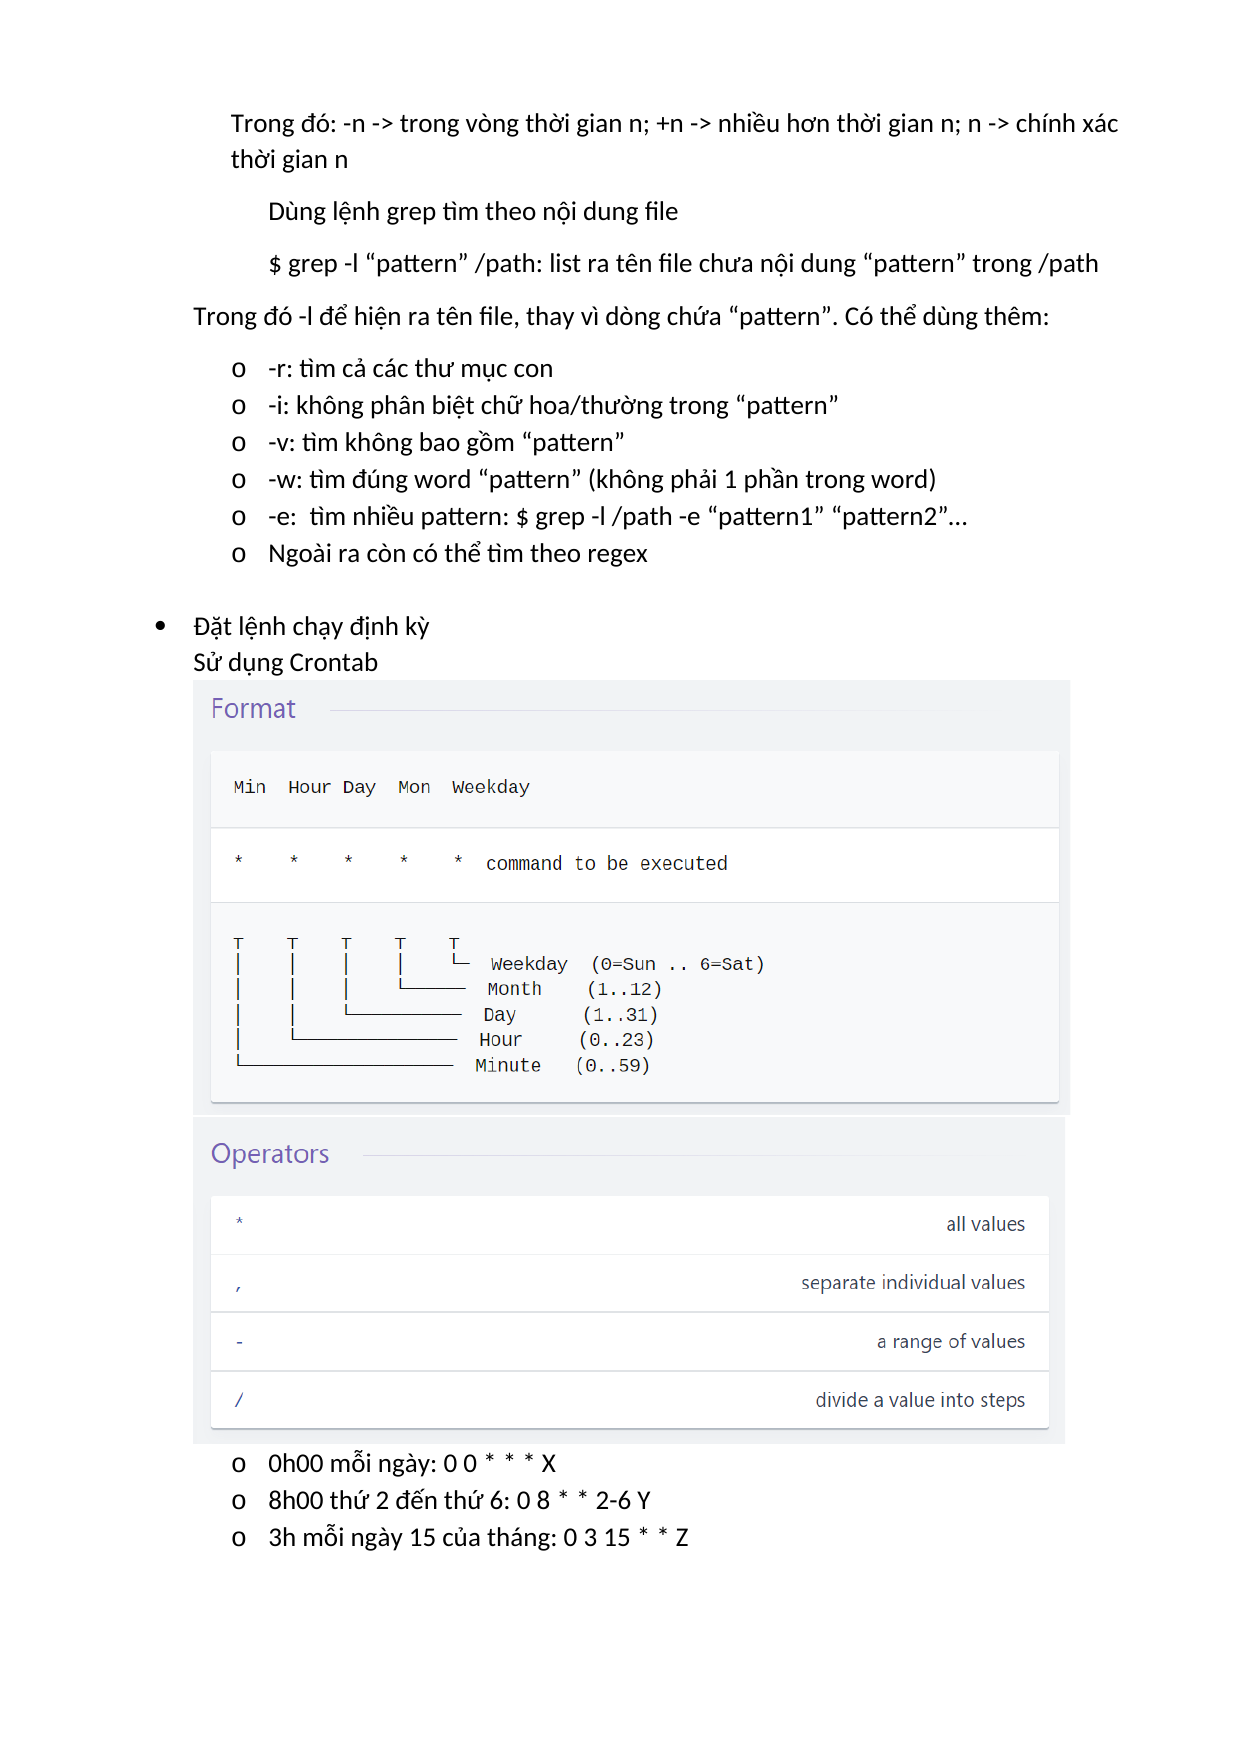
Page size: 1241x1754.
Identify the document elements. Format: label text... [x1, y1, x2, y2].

text Trong đó -l để hiện ra tên file, thay vì dòng chứa “pattern”. Có thể dùng thêm: [118, 299, 1169, 332]
list Sử dụng Crontab [193, 645, 1169, 678]
list -v: tìm không bao gồm “pattern” [231, 425, 1169, 460]
list Đặt lệnh chạy định kỳ [156, 609, 1169, 642]
picture [193, 680, 1071, 1115]
list 3h mỗi ngày 15 của tháng: 0 3 15 * * Z [231, 1520, 1169, 1554]
list Ngoài ra còn có thể tìm theo regex [231, 537, 1169, 571]
list 8h00 thứ 2 đến thứ 6: 0 8 * * 2-6 Y [231, 1483, 1169, 1517]
list -e: tìm nhiều pattern: $ grep -l /path -e “pattern1” “pattern2”… [231, 499, 1169, 534]
text Trong đó: -n -> trong vòng thời gian n; +n -> nhiều hơn thời gian n; n -> chính xác thời gian n [231, 106, 1169, 175]
list -i: không phân biệt chữ hoa/thường trong “pattern” [231, 388, 1169, 423]
picture [193, 1117, 1066, 1444]
list -r: tìm cả các thư mục con [231, 351, 1169, 386]
text $ grep -l “pattern” /path: list ra tên file chưa nội dung “pattern” trong /path [193, 247, 1169, 279]
list 0h00 mỗi ngày: 0 0 * * * X [231, 1446, 1169, 1480]
list -w: tìm đúng word “pattern” (không phải 1 phần trong word) [231, 462, 1169, 497]
text Dùng lệnh grep tìm theo nội dung file [193, 194, 1169, 227]
